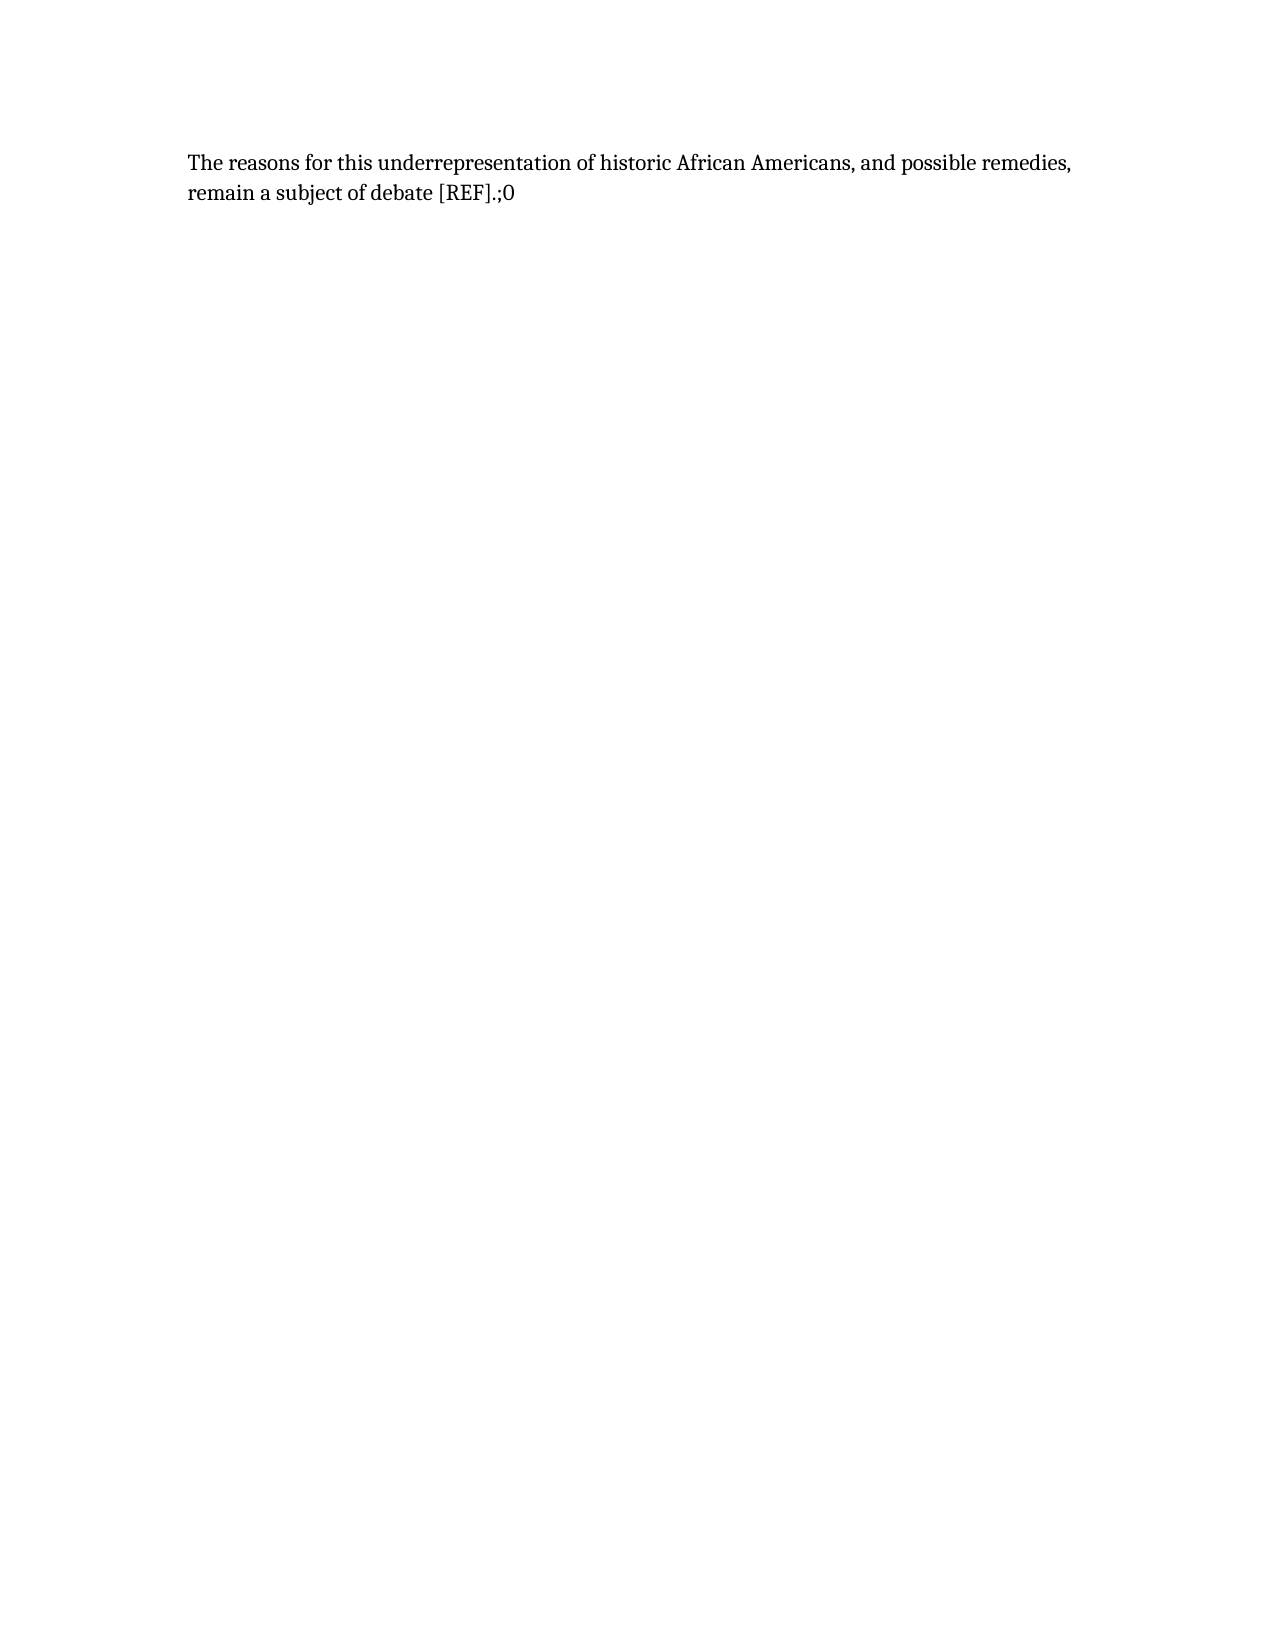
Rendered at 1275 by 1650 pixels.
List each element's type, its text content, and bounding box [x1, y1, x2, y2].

text The reasons for this underrepresentation of historic African Americans, and possible remedies, remain a subject of debate [REF].;0 [187, 150, 1087, 207]
